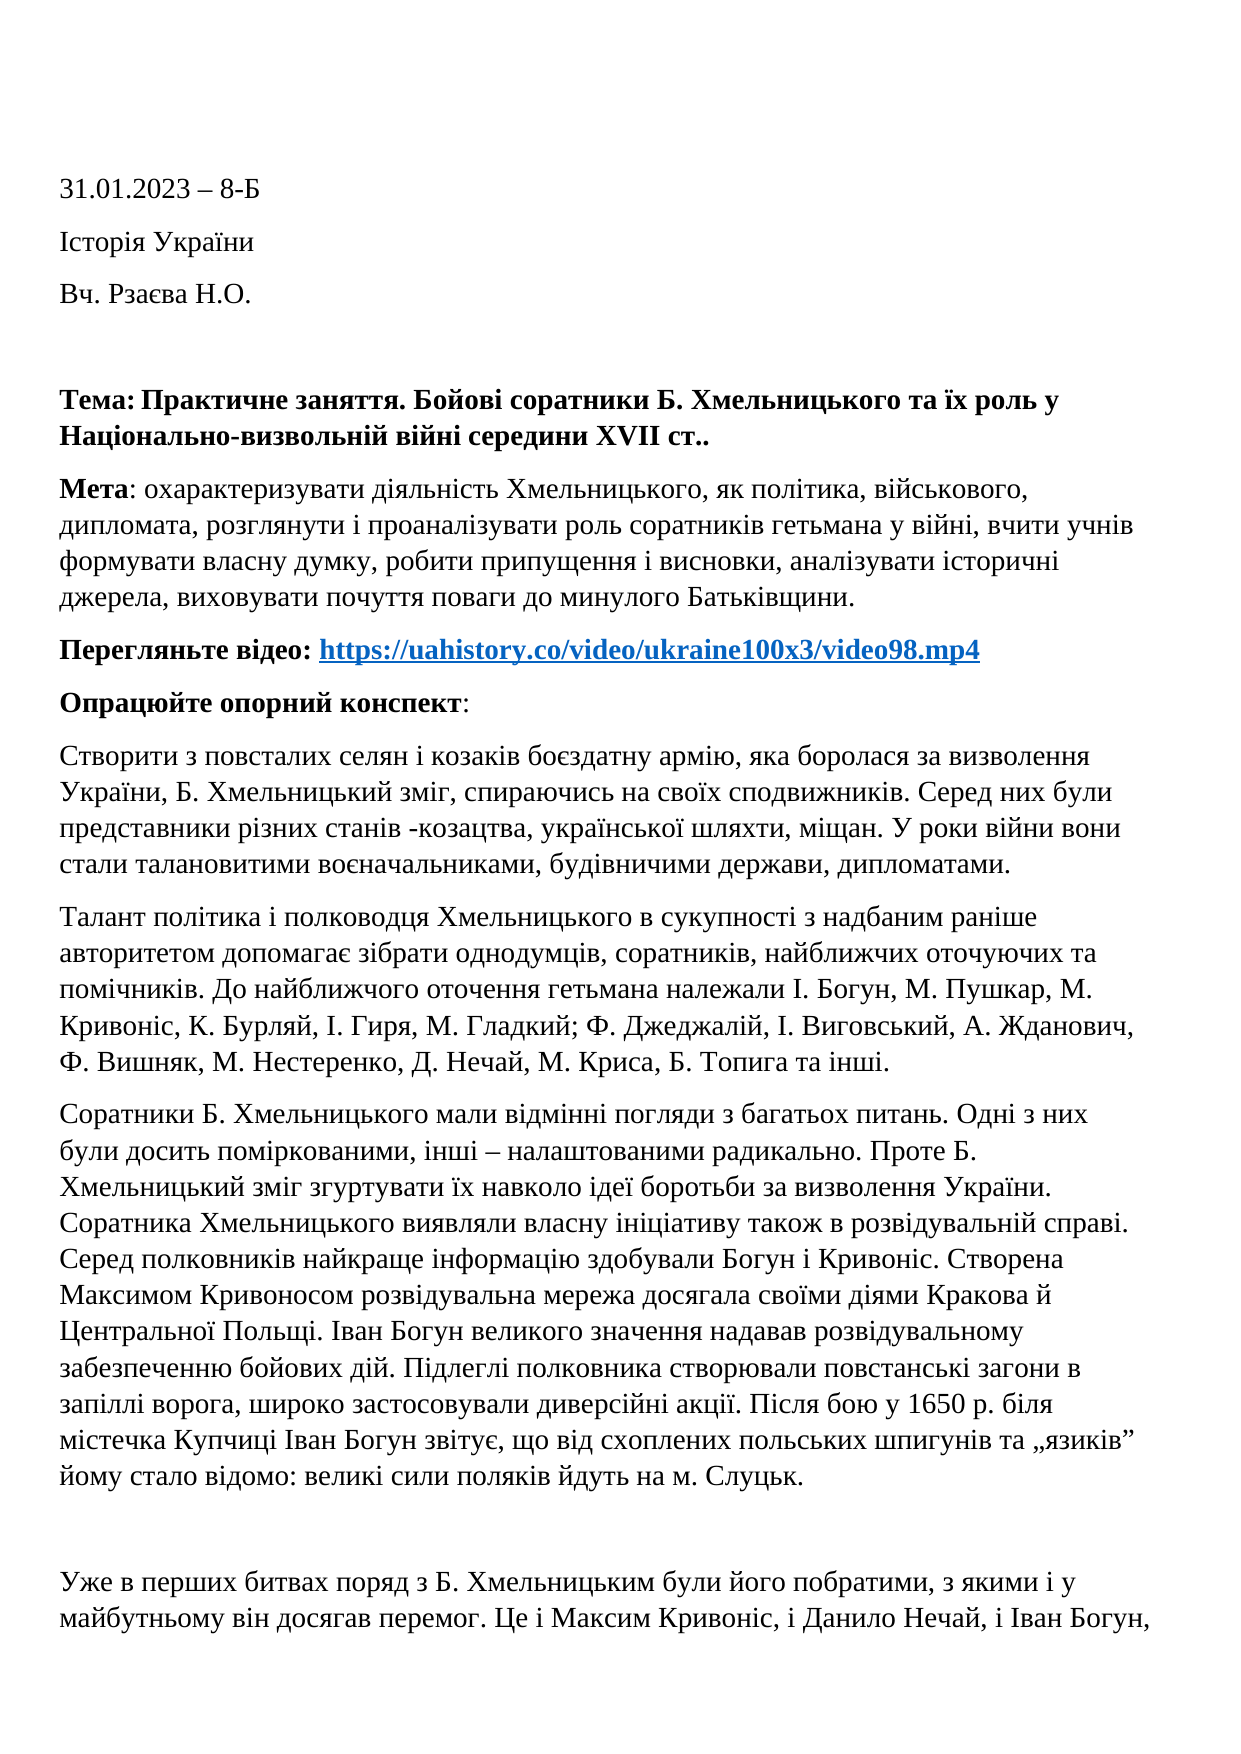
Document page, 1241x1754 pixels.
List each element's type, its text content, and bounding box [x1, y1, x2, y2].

text Талант політика і полководця Хмельницького в сукупності з надбаним раніше авторитетом допомагає зібрати однодумців, соратників, найближчих оточуючих та помічників. До найближчого оточення гетьмана належали І. Богун, М. Пушкар, М. Кривоніс, К. Бурляй, І. Гиря, М. Гладкий; Ф. Джеджалій, І. Виговський, А. Жданович, Ф. Вишняк, М. Нестеренко, Д. Нечай, М. Криса, Б. Топига та інші. [59, 899, 1152, 1077]
text Перегляньте відео: https://uahistory.co/video/ukraine100x3/video98.mp4 [59, 632, 1152, 666]
text Соратники Б. Хмельницького мали відмінні погляди з багатьох питань. Одні з них були досить поміркованими, інші – налаштованими радикально. Проте Б. Хмельницький зміг згуртувати їх навколо ідеї боротьби за визволення України. Соратника Хмельницького виявляли власну ініціативу також в розвідувальній справі. Серед полковників найкраще інформацію здобували Богун і Кривоніс. Створена Максимом Кривоносом розвідувальна мережа досягала своїми діями Кракова й Центральної Польщі. Іван Богун великого значення надавав розвідувальному забезпеченню бойових дій. Підлеглі полковника створювали повстанські загони в запіллі ворога, широко застосовували диверсійні акції. Після бою у 1650 р. біля містечка Купчиці Іван Богун звітує, що від схоплених польських шпигунів та „язиків” йому стало відомо: великі сили поляків йдуть на м. Слуцьк. [59, 1097, 1152, 1492]
text Вч. Рзаєва Н.О. [59, 277, 1152, 310]
text 31.01.2023 – 8-Б [59, 171, 1152, 204]
text Історія України [59, 224, 1152, 257]
text Мета: охарактеризувати діяльність Хмельницького, як політика, військового, дипломата, розглянути і проаналізувати роль соратників гетьмана у війні, вчити учнів формувати власну думку, робити припущення і висновки, аналізувати історичні джерела, виховувати почуття поваги до минулого Батьківщини. [59, 471, 1152, 613]
text Створити з повсталих селян і козаків боєздатну армію, яка боролася за визволення України, Б. Хмельницький зміг, спираючись на своїх сподвижників. Серед них були представники різних станів -козацтва, української шляхти, міщан. У роки війни вони стали талановитими воєначальниками, будівничими держави, дипломатами. [59, 738, 1152, 880]
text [59, 1564, 1152, 1633]
text Опрацюйте опорний конспект: [59, 685, 1152, 719]
text Тема: Практичне заняття. Бойові соратники Б. Хмельницького та їх роль у Національно-визвольній війні середини XVII ст.. [59, 382, 1152, 452]
